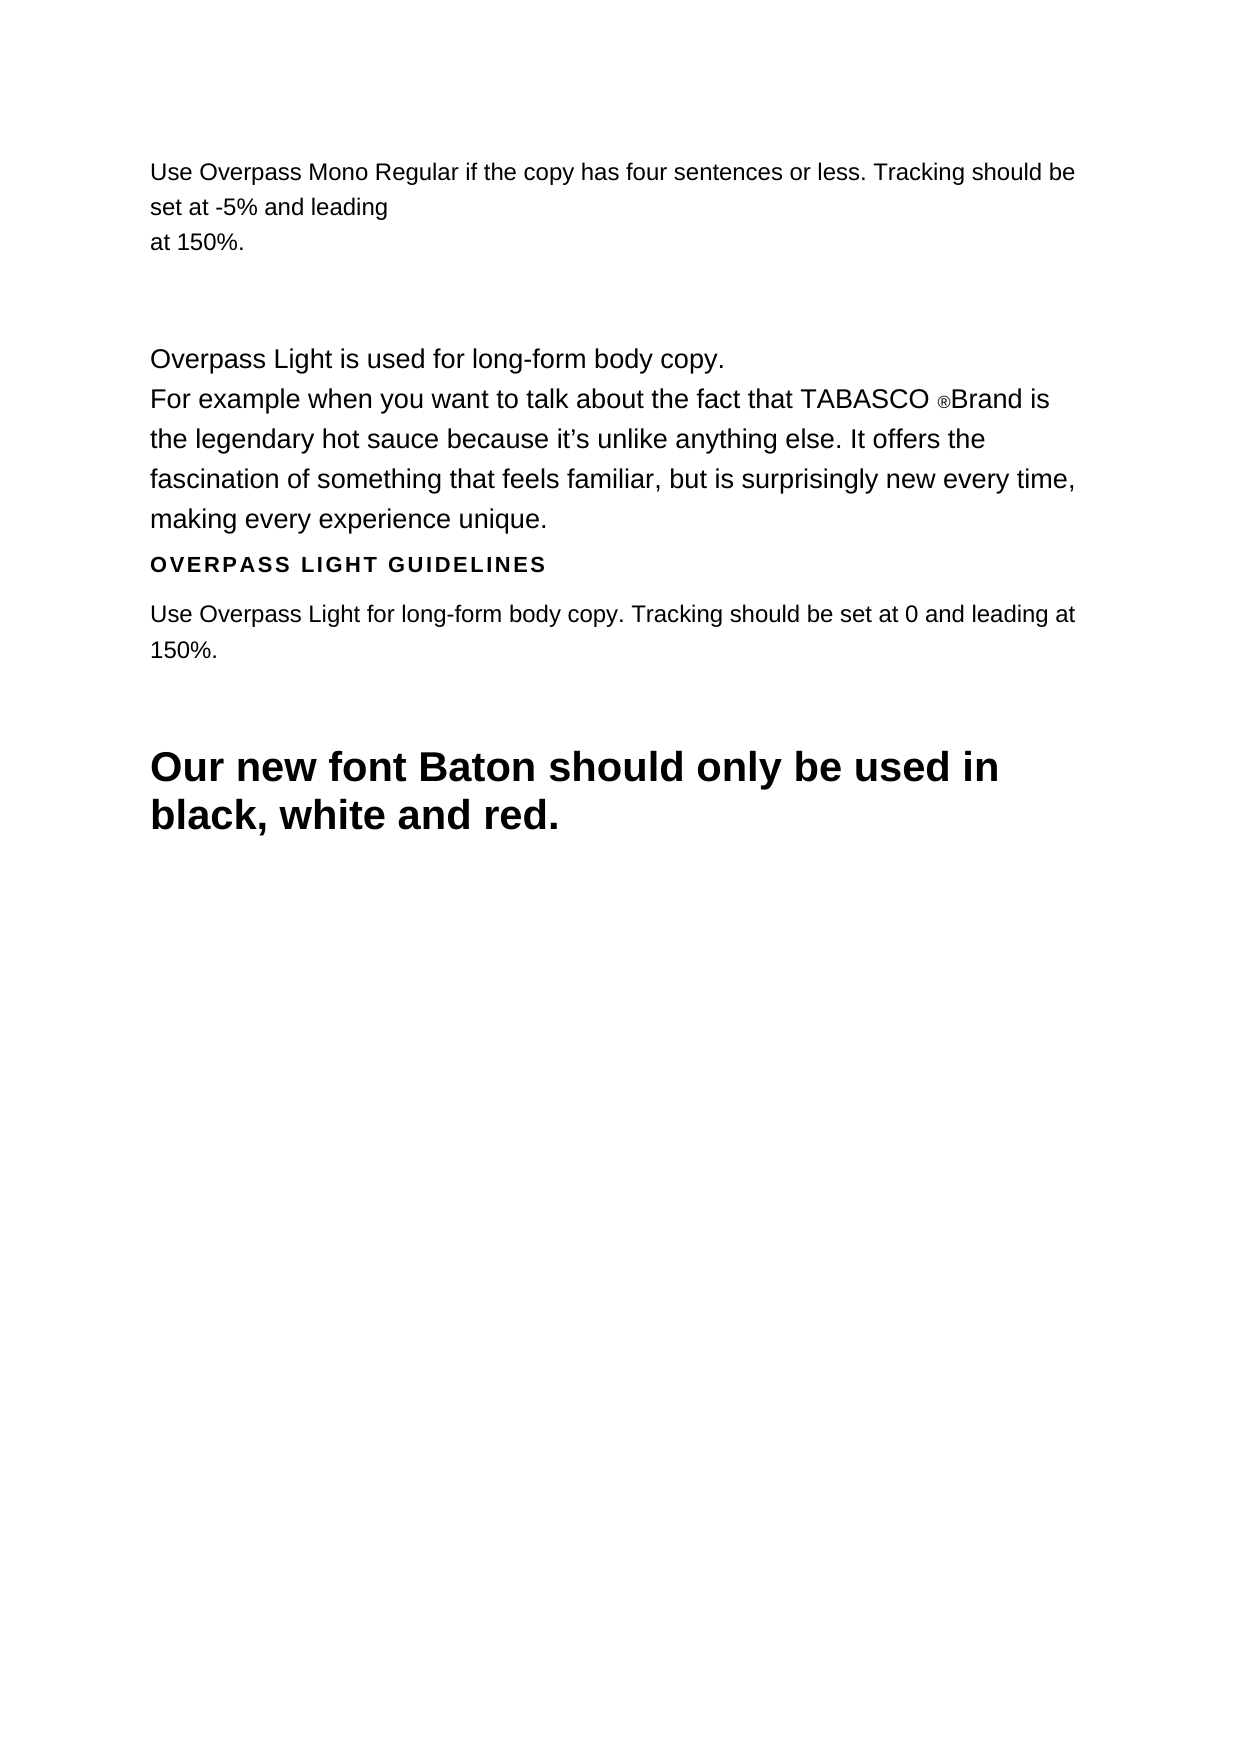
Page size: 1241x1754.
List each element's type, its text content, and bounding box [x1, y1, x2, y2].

text OVERPASS LIGHT GUIDELINES [150, 551, 1090, 577]
subtitle Our new font Baton should only be used in black, white and red. [150, 742, 1090, 838]
text Overpass Light is used for long-form body copy. For example when you want to talk about the fact that TABASCO ®Brand is the legendary hot sauce because it’s unlike anything else. It offers the fascination of something that feels familiar, but is surprisingly new every time, making every experience unique. [150, 335, 1090, 534]
text Use Overpass Light for long-form body copy. Tracking should be set at 0 and leading at 150%. [150, 593, 1090, 663]
text Use Overpass Mono Regular if the copy has four sentences or less. Tracking should be set at -5% and leading at 150%. [150, 150, 1090, 256]
